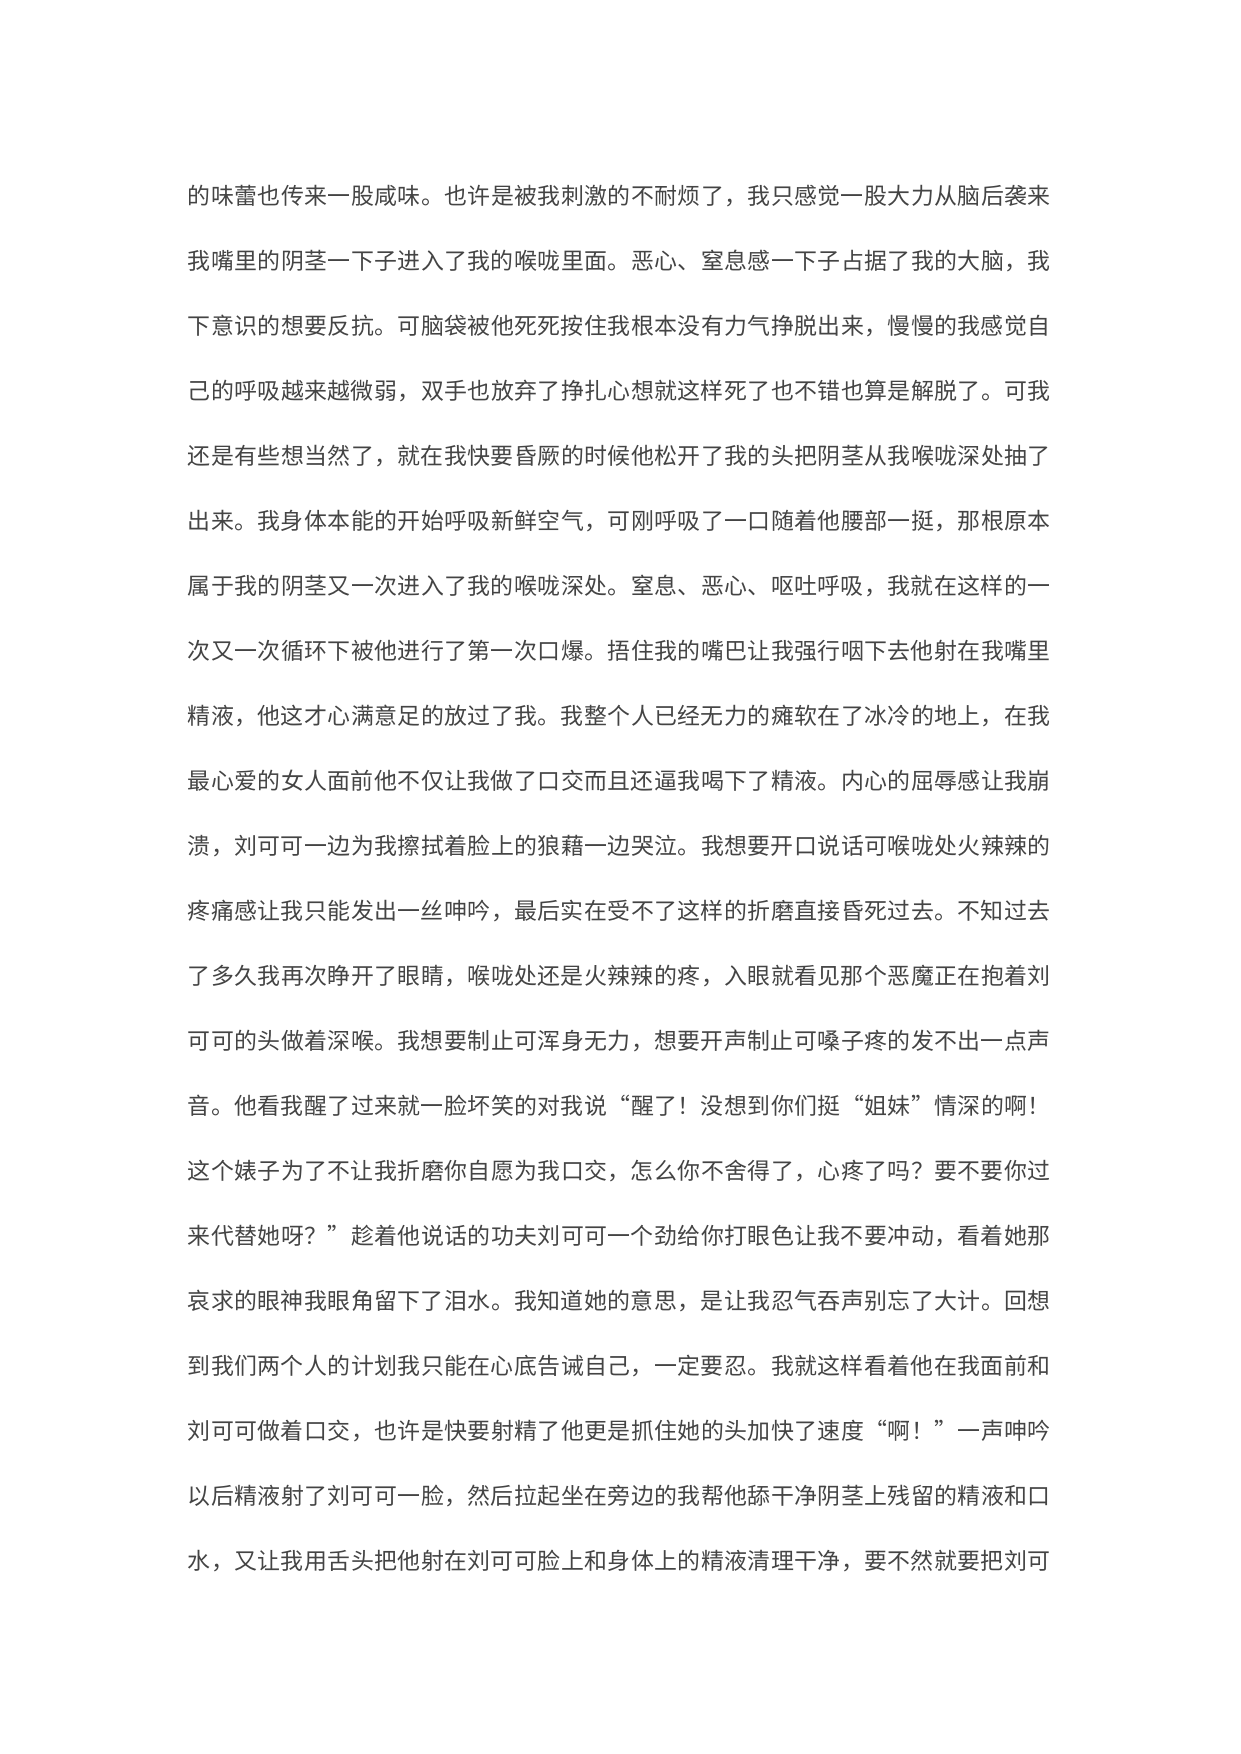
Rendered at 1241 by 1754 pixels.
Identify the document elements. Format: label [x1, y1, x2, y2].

text [187, 162, 1053, 1592]
